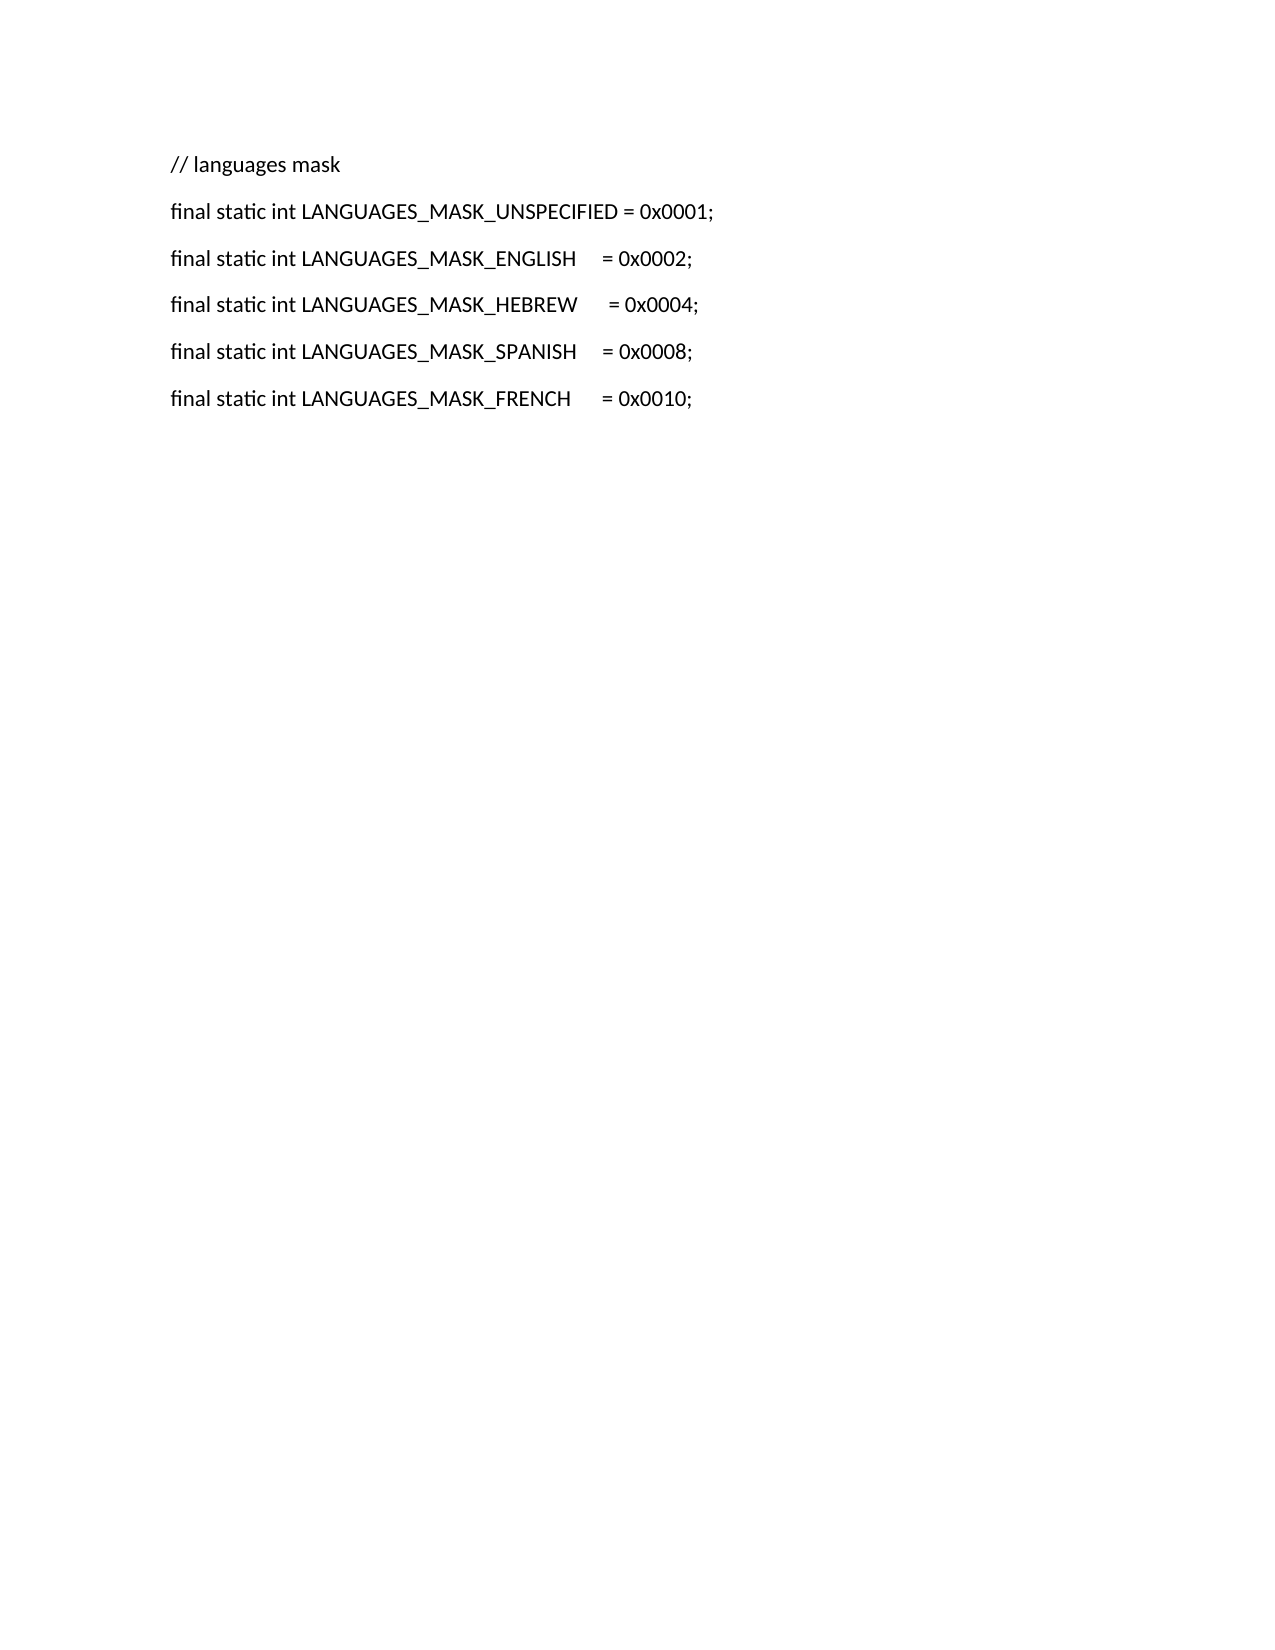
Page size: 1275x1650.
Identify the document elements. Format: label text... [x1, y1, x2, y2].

text final static int LANGUAGES_MASK_HEBREW = 0x0004; [150, 291, 1125, 319]
text // languages mask [150, 150, 1125, 178]
text final static int LANGUAGES_MASK_FRENCH = 0x0010; [150, 384, 1125, 412]
text final static int LANGUAGES_MASK_UNSPECIFIED = 0x0001; [150, 197, 1125, 225]
text final static int LANGUAGES_MASK_SPANISH = 0x0008; [150, 337, 1125, 366]
text final static int LANGUAGES_MASK_ENGLISH = 0x0002; [150, 244, 1125, 272]
